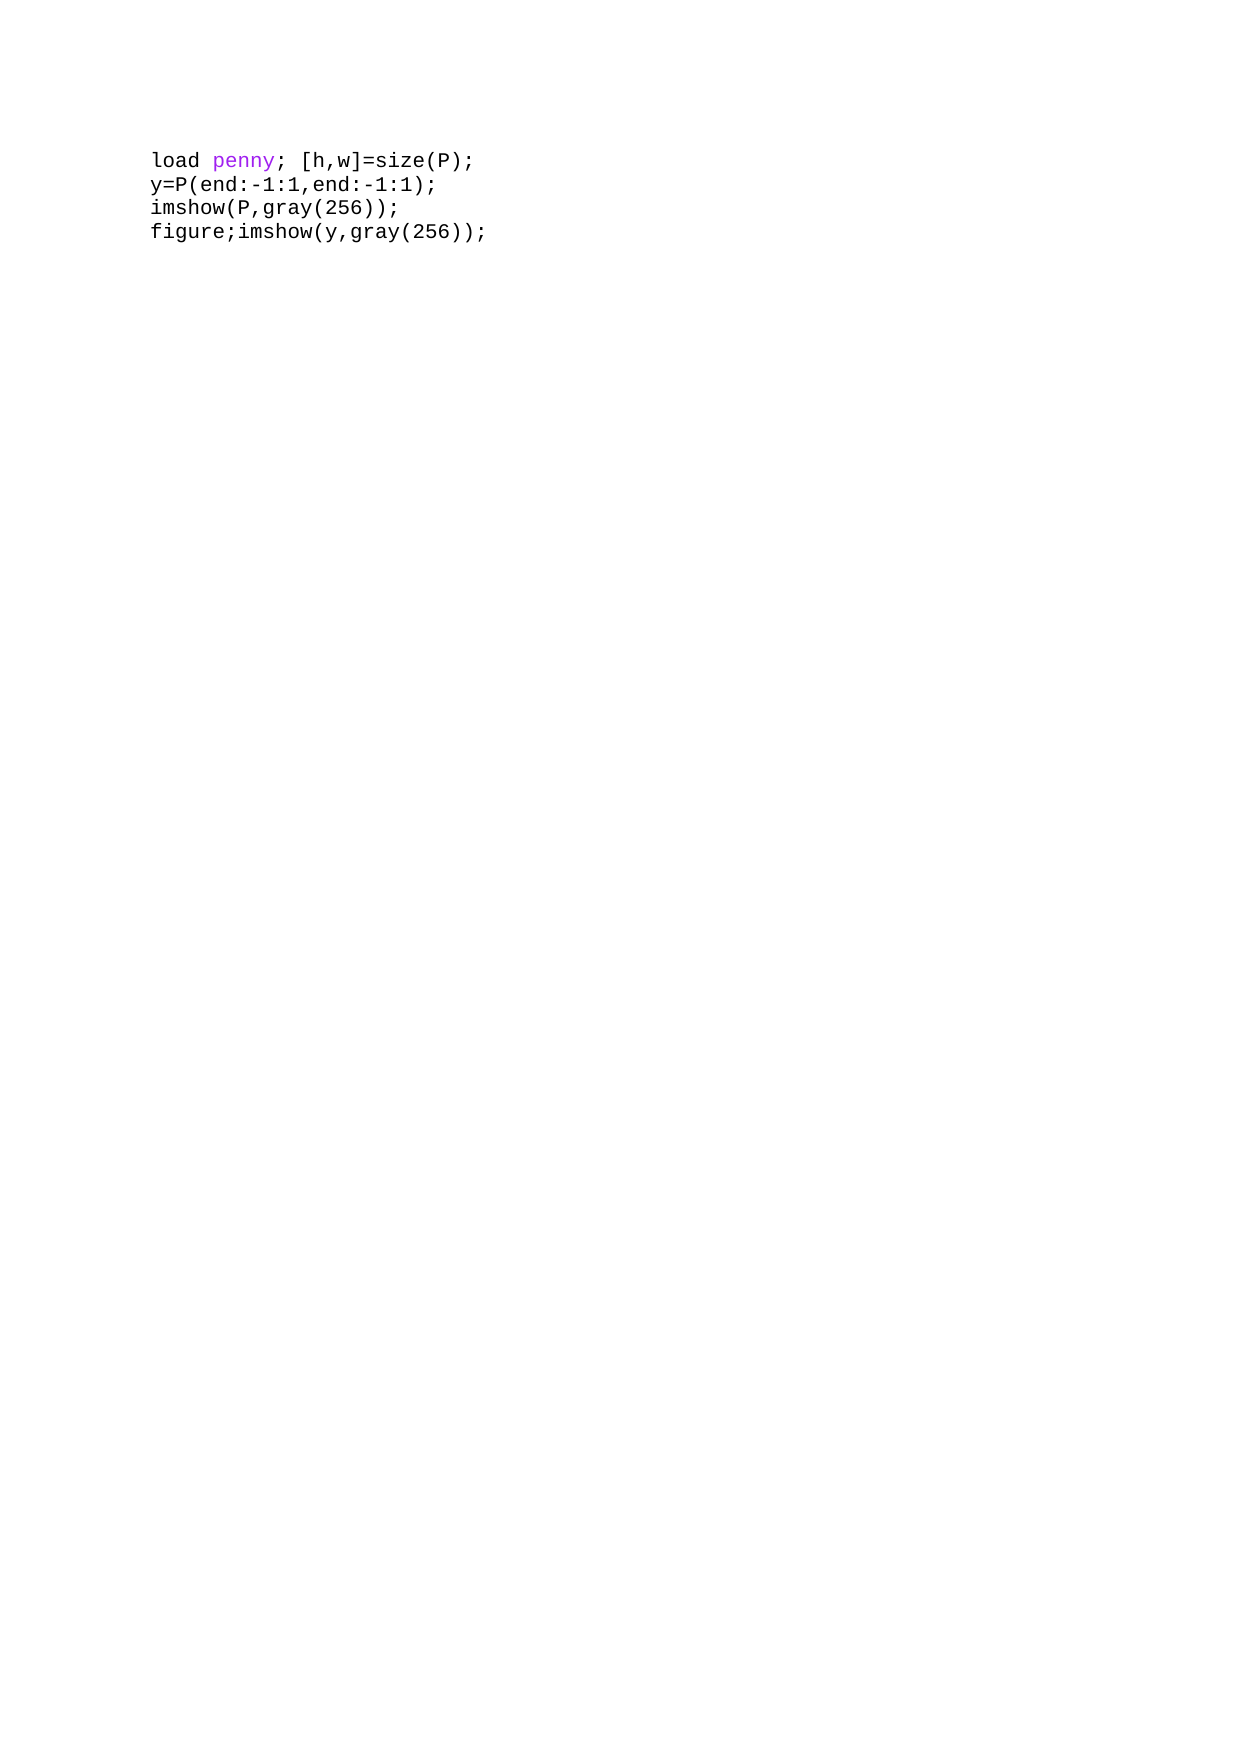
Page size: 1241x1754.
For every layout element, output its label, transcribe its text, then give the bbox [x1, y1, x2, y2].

text load penny; [h,w]=size(P); [150, 150, 1090, 174]
text imshow(P,gray(256)); [150, 197, 1090, 221]
text figure;imshow(y,gray(256)); [150, 221, 1090, 244]
text y=P(end:-1:1,end:-1:1); [150, 174, 1090, 197]
